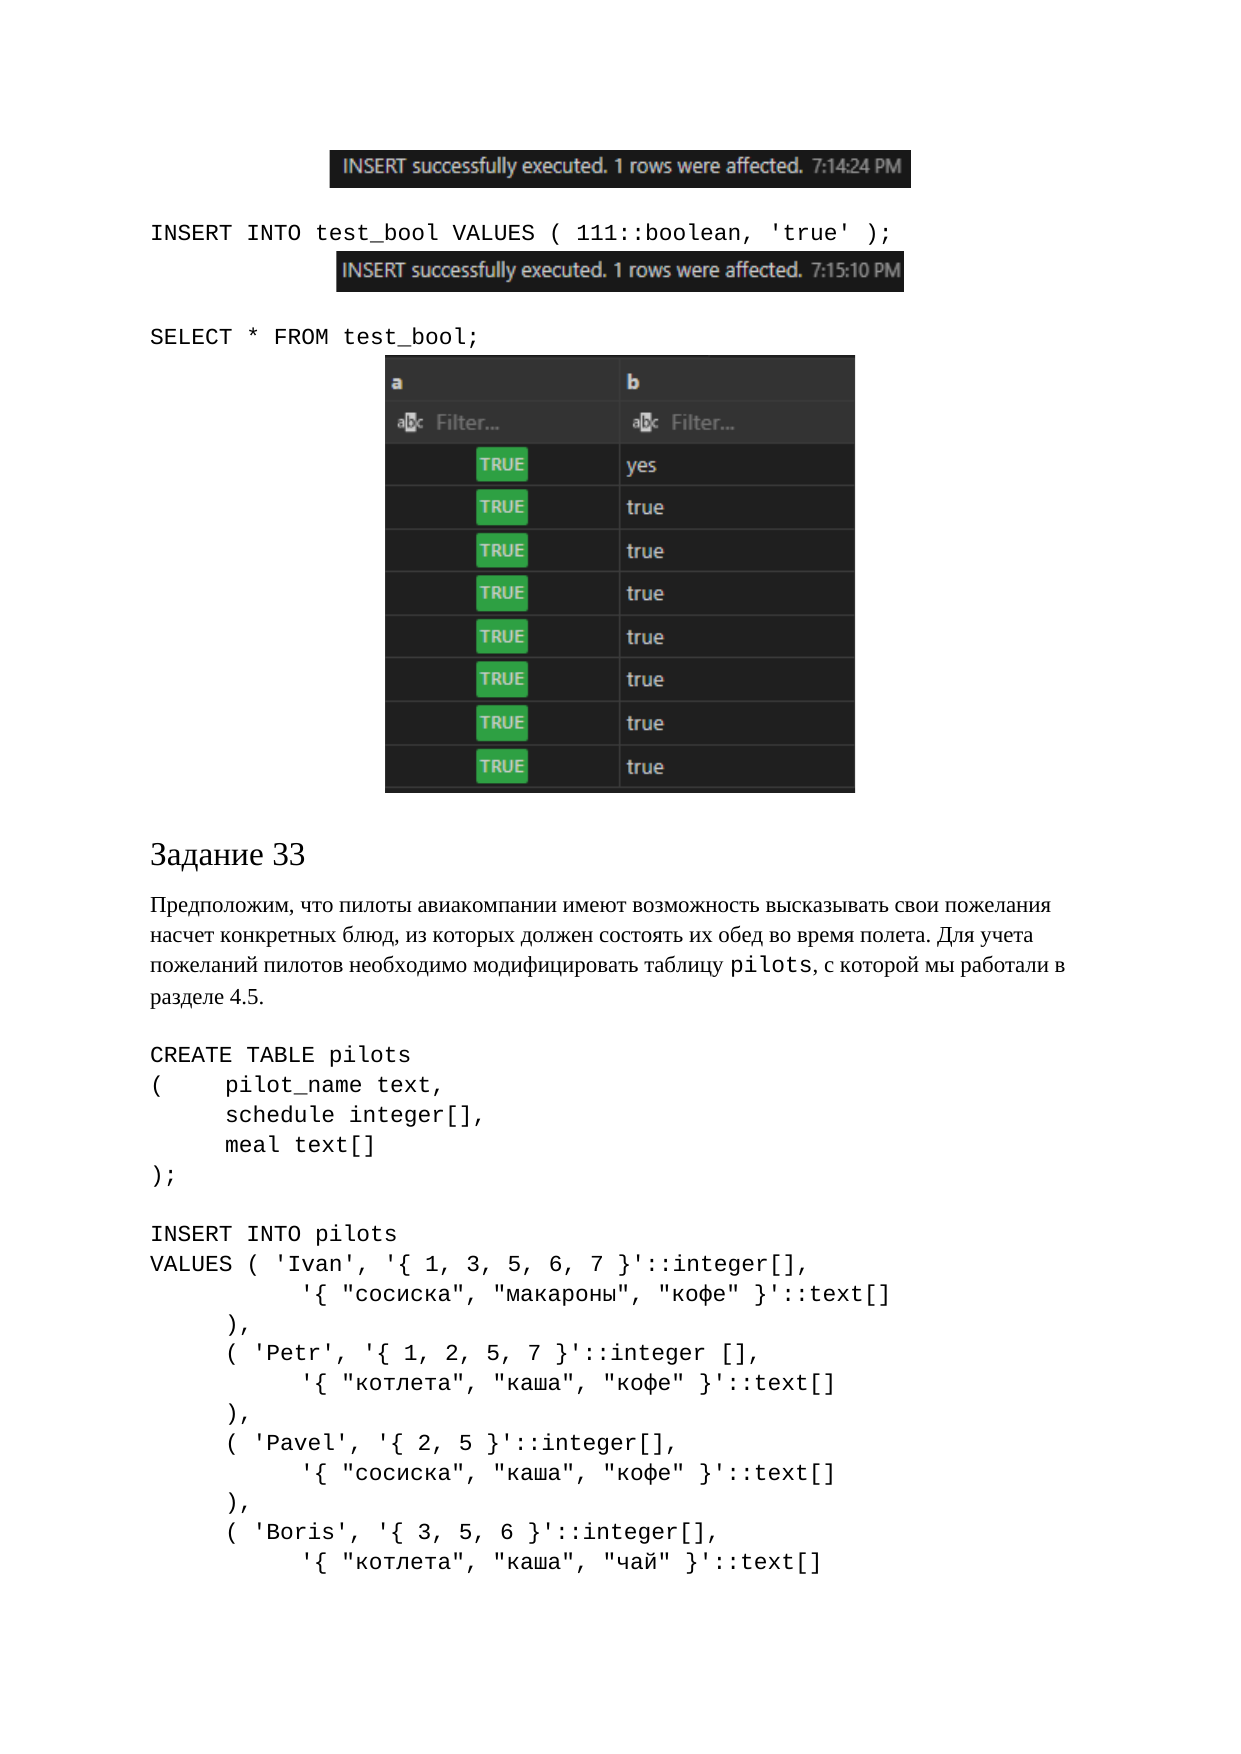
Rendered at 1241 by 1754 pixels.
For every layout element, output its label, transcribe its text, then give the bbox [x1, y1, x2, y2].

text VALUES ( 'Ivan', '{ 1, 3, 5, 6, 7 }'::integer[], [150, 1252, 1090, 1278]
text CREATE TABLE pilots [150, 1044, 1090, 1070]
text ), [150, 1401, 1090, 1427]
text '{ "сосиска", "каша", "кофе" }'::text[] [225, 1461, 1090, 1487]
text SELECT * FROM test_bool; [150, 326, 1090, 352]
text ), [150, 1312, 1090, 1338]
text ), [150, 1491, 1090, 1517]
text meal text[] [150, 1133, 1090, 1159]
text schedule integer[], [150, 1103, 1090, 1129]
text '{ "котлета", "каша", "кофе" }'::text[] [225, 1371, 1090, 1397]
picture [336, 251, 904, 292]
picture [329, 150, 911, 188]
text INSERT INTO pilots [150, 1222, 1090, 1248]
text ( 'Petr', '{ 1, 2, 5, 7 }'::integer [], [150, 1342, 1090, 1368]
text ); [150, 1163, 1090, 1189]
text '{ "котлета", "каша", "чай" }'::text[] [225, 1550, 1090, 1576]
picture [385, 355, 856, 793]
text INSERT INTO test_bool VALUES ( 111::boolean, 'true' ); [150, 221, 1090, 247]
subtitle Задание 33 [150, 834, 1090, 873]
text Предположим, что пилоты авиакомпании имеют возможность высказывать свои пожелания насчет конкретных блюд, из которых должен состоять их обед во время полета. Для учета пожеланий пилотов необходимо модифицировать таблицу pilots, с которой мы работали в разделе 4.5. [150, 891, 1090, 1010]
text ( 'Pavel', '{ 2, 5 }'::integer[], [150, 1431, 1090, 1457]
text ( 'Boris', '{ 3, 5, 6 }'::integer[], [150, 1520, 1090, 1546]
text ( pilot_name text, [150, 1073, 1090, 1099]
text '{ "сосиска", "макароны", "кофе" }'::text[] [225, 1282, 1090, 1308]
